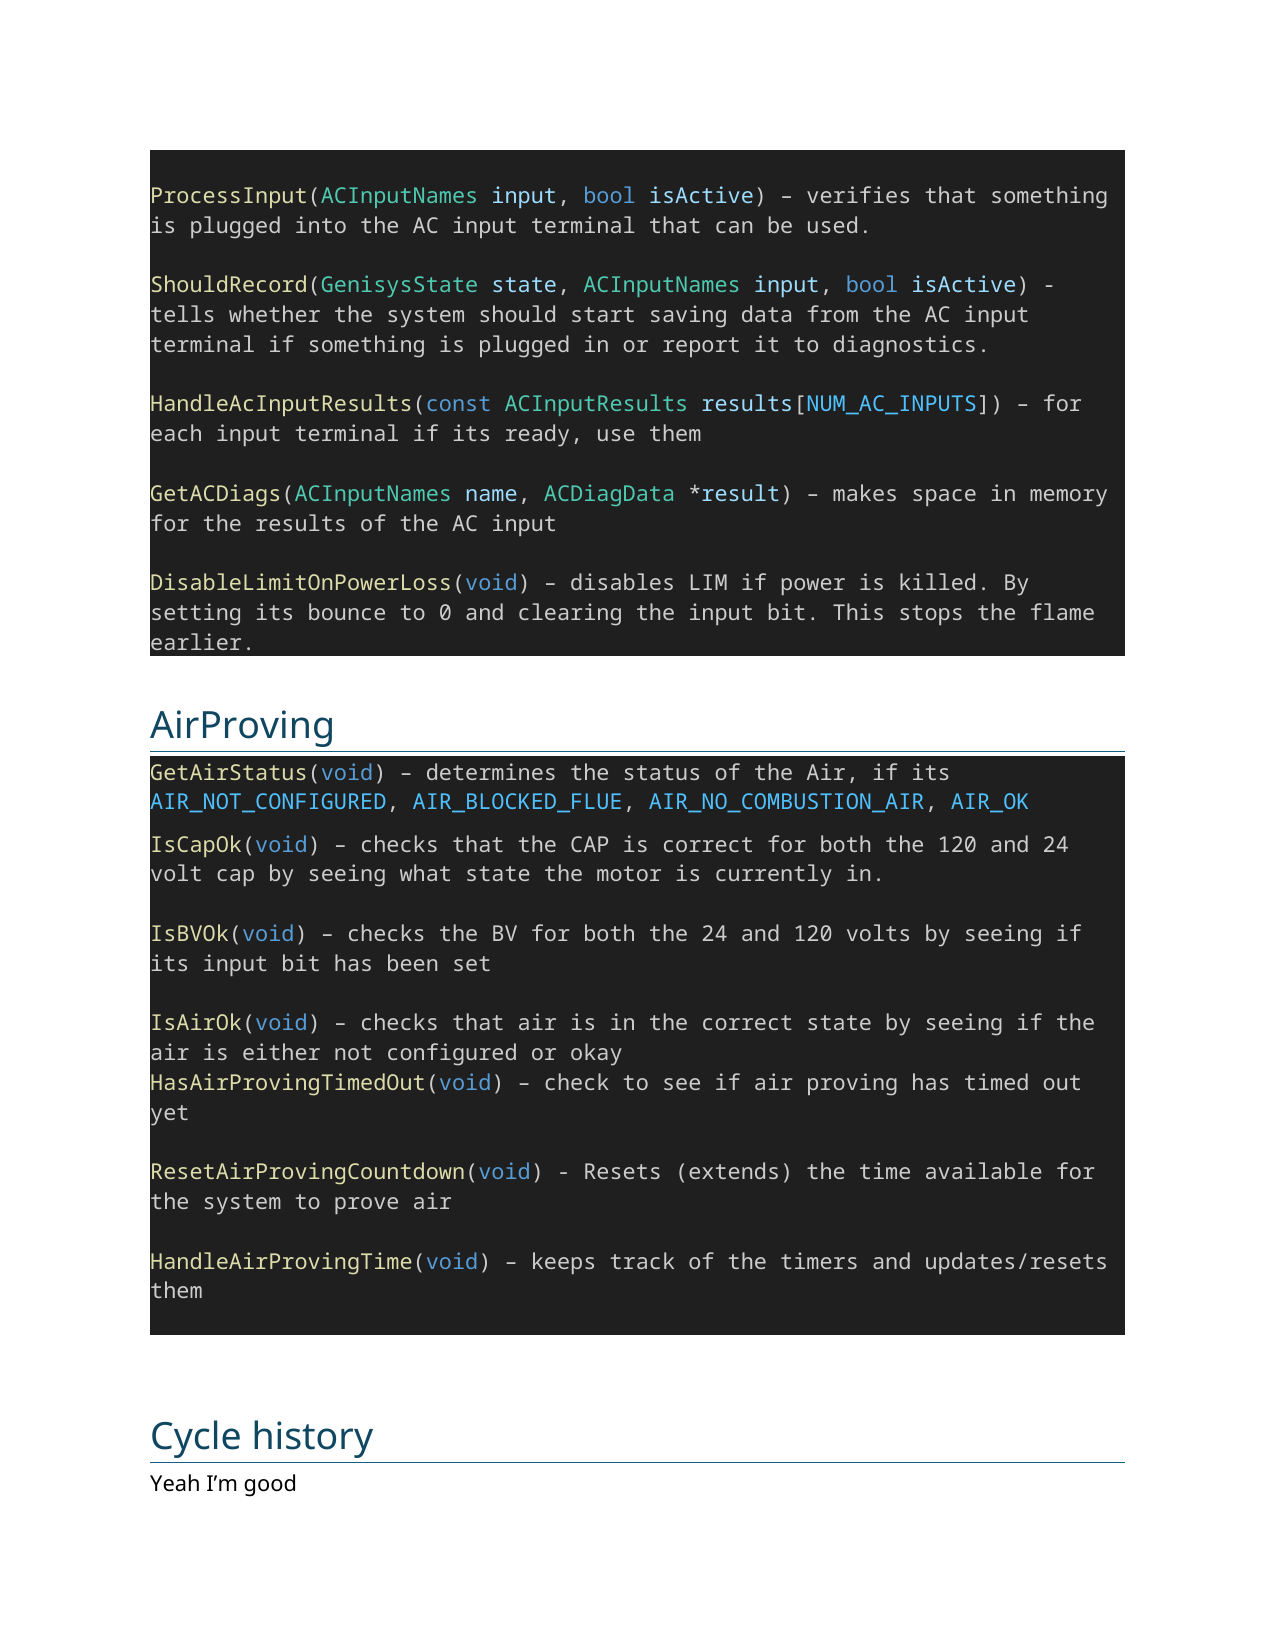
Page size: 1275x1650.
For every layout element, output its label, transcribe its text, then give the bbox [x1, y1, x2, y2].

text IsCapOk(void) – checks that the CAP is correct for both the 120 and 24 volt cap by seeing what state the motor is currently in. [150, 828, 1125, 888]
text Yeah I’m good [150, 1468, 1125, 1497]
text IsBVOk(void) – checks the BV for both the 24 and 120 volts by seeing if its input bit has been set [150, 918, 1125, 977]
text ResetAirProvingCountdown(void) - Resets (extends) the time available for the system to prove air [150, 1156, 1125, 1216]
subtitle AirProving [150, 698, 1125, 751]
text DisableLimitOnPowerLoss(void) – disables LIM if power is killed. By setting its bounce to 0 and clearing the input bit. This stops the flame earlier. [150, 567, 1125, 656]
subtitle Cycle history [150, 1409, 1125, 1462]
text HandleAcInputResults(const ACInputResults results[NUM_AC_INPUTS]) – for each input terminal if its ready, use them [150, 388, 1125, 448]
text ShouldRecord(GenisysState state, ACInputNames input, bool isActive) - tells whether the system should start saving data from the AC input terminal if something is plugged in or report it to diagnostics. [150, 269, 1125, 358]
text HasAirProvingTimedOut(void) – check to see if air proving has timed out yet [150, 1067, 1125, 1126]
text IsAirOk(void) – checks that air is in the correct state by seeing if the air is either not configured or okay [150, 1007, 1125, 1067]
text HandleAirProvingTime(void) – keeps track of the timers and updates/resets them [150, 1246, 1125, 1305]
text GetAirStatus(void) – determines the status of the Air, if its AIR_NOT_CONFIGURED, AIR_BLOCKED_FLUE, AIR_NO_COMBUSTION_AIR, AIR_OK [150, 756, 1125, 816]
text GetACDiags(ACInputNames name, ACDiagData *result) – makes space in memory for the results of the AC input [150, 478, 1125, 537]
text ProcessInput(ACInputNames input, bool isActive) – verifies that something is plugged into the AC input terminal that can be used. [150, 180, 1125, 239]
